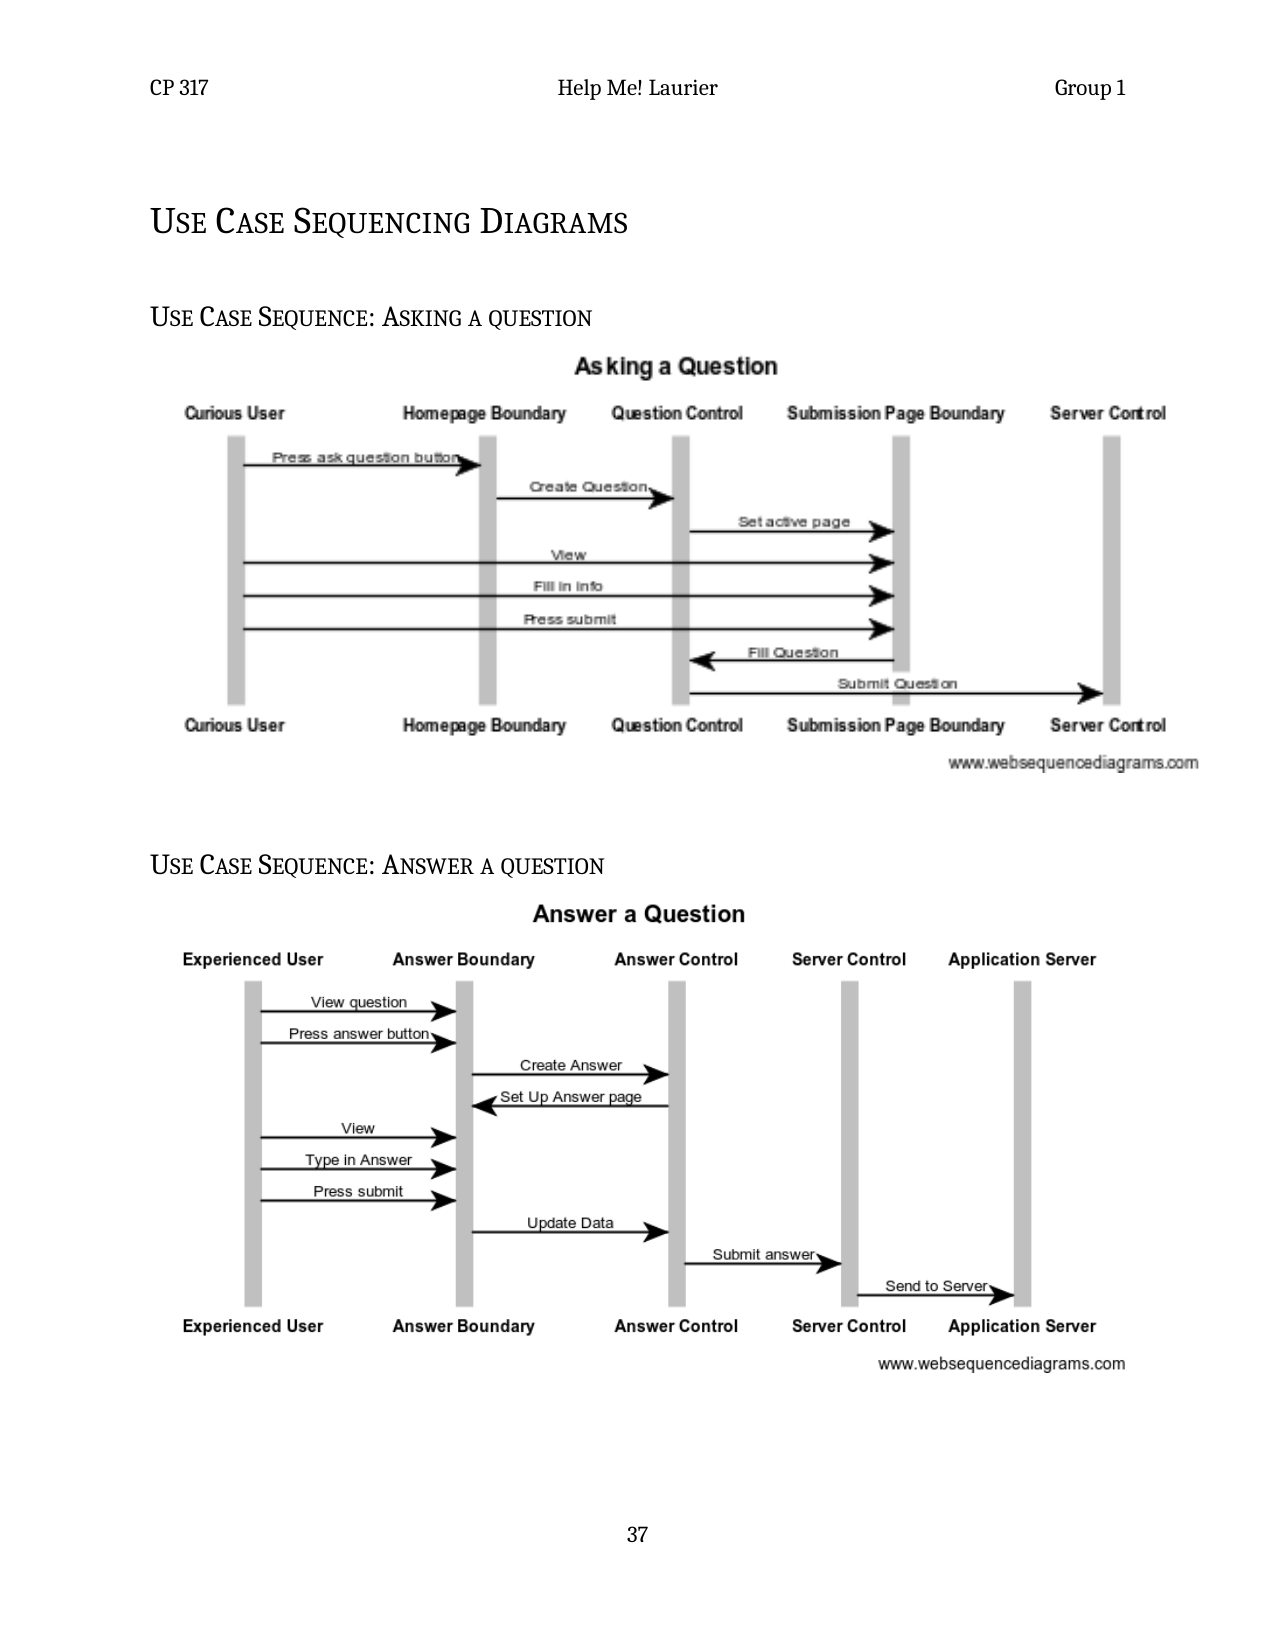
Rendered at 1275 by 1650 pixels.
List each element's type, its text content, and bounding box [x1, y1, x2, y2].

subtitle Use Case Sequence: Asking a question [150, 301, 1125, 334]
subtitle Use Case Sequencing Diagrams [150, 200, 1125, 243]
subtitle Use Case Sequence: Answer a question [150, 848, 1125, 882]
picture [150, 338, 1199, 773]
picture [150, 886, 1125, 1373]
